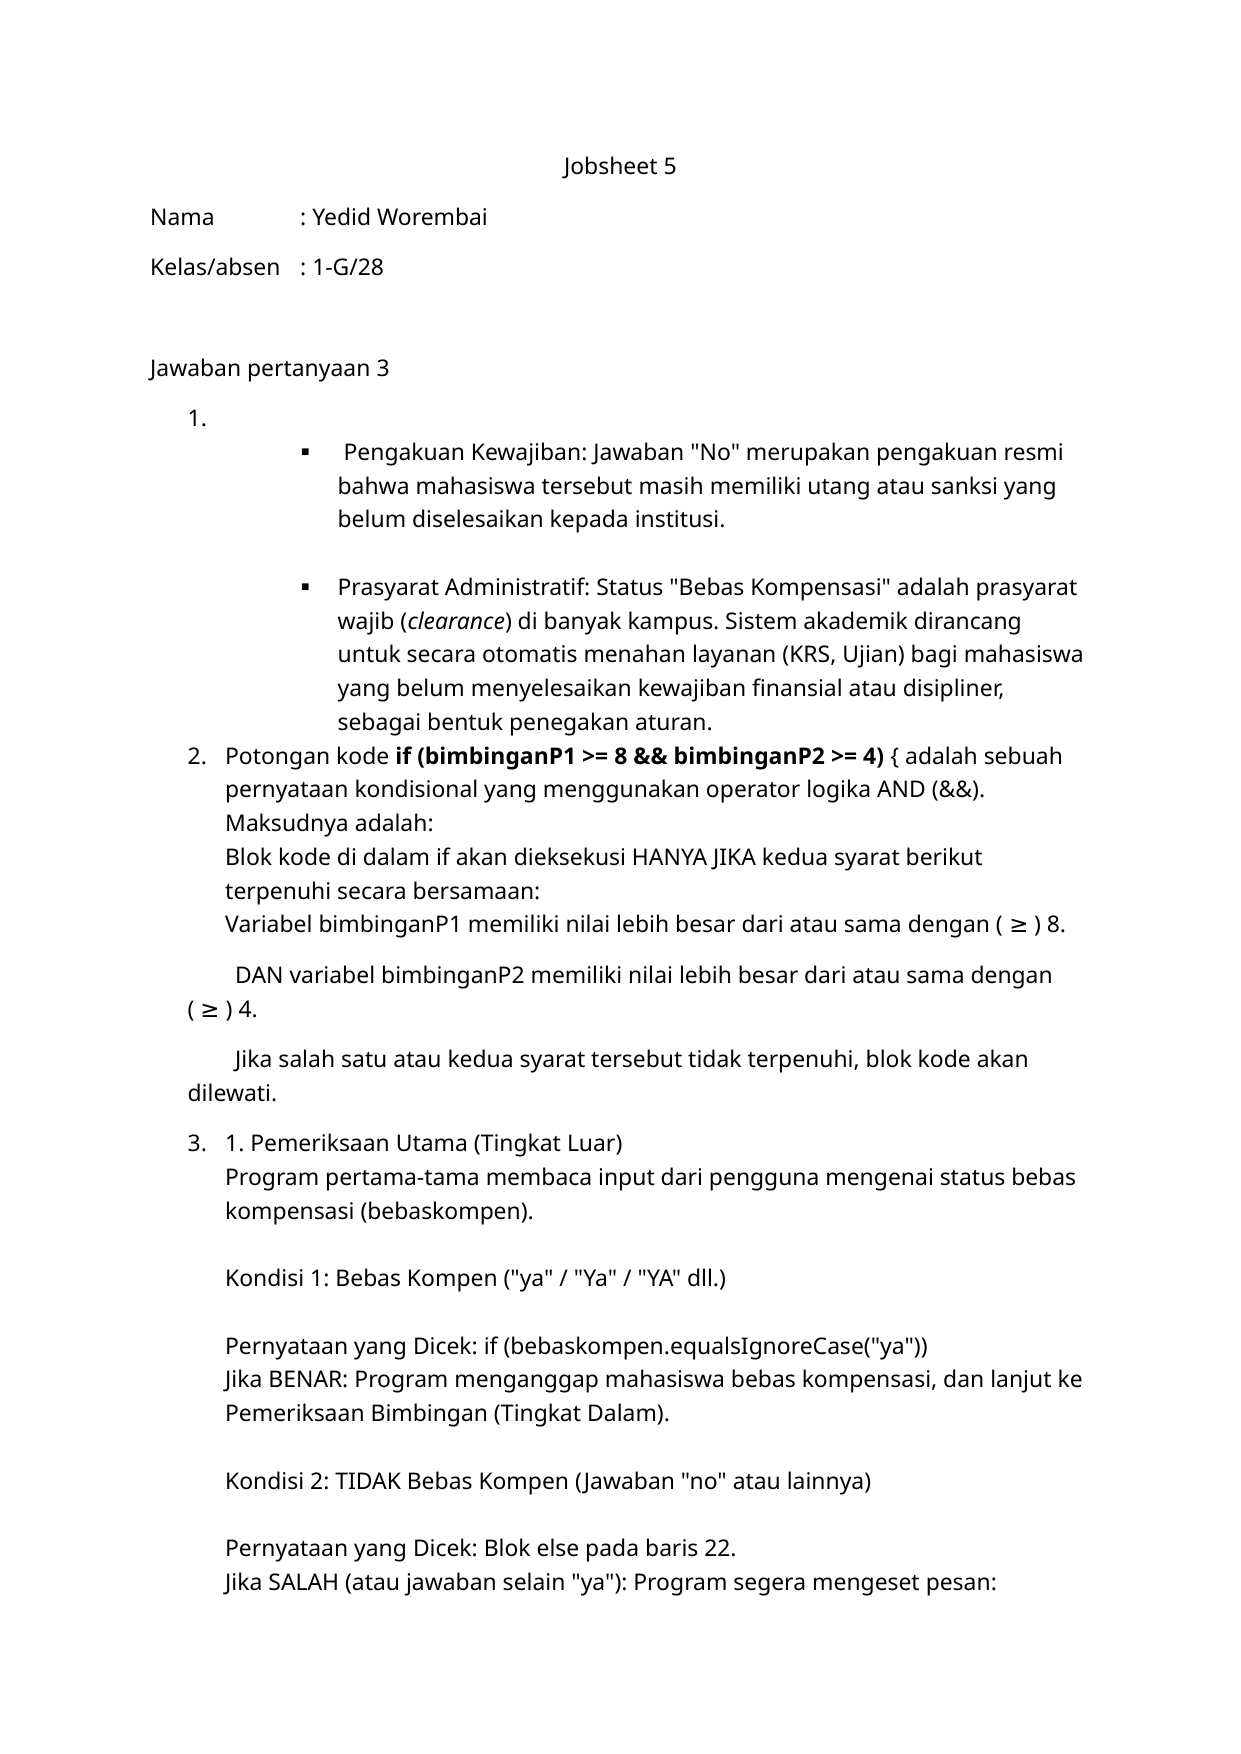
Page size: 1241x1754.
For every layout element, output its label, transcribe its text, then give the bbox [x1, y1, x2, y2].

list Blok kode di dalam if akan dieksekusi HANYA JIKA kedua syarat berikut terpenuhi secara bersamaan: [225, 841, 1090, 906]
list Kondisi 2: TIDAK Bebas Kompen (Jawaban "no" atau lainnya) [225, 1464, 1090, 1496]
text DAN variabel bimbinganP2 memiliki nilai lebih besar dari atau sama dengan ( ≥ ) 4. [187, 959, 1090, 1024]
list Pengakuan Kewajiban: Jawaban "No" merupakan pengakuan resmi bahwa mahasiswa tersebut masih memiliki utang atau sanksi yang belum diselesaikan kepada institusi. [300, 436, 1090, 534]
text Kelas/absen : 1-G/28 [150, 251, 1090, 282]
list Jika SALAH (atau jawaban selain "ya"): Program segera mengeset pesan: [225, 1566, 1090, 1597]
list Kondisi 1: Bebas Kompen ("ya" / "Ya" / "YA" dll.) [225, 1262, 1090, 1293]
list Program pertama-tama membaca input dari pengguna mengenai status bebas kompensasi (bebaskompen). [225, 1161, 1090, 1226]
list Pernyataan yang Dicek: if (bebaskompen.equalsIgnoreCase("ya")) [225, 1329, 1090, 1361]
list Prasyarat Administratif: Status "Bebas Kompensasi" adalah prasyarat wajib (clearance) di banyak kampus. Sistem akademik dirancang untuk secara otomatis menahan layanan (KRS, Ujian) bagi mahasiswa yang belum menyelesaikan kewajiban finansial atau disipliner, sebagai bentuk penegakan aturan. [300, 571, 1090, 737]
list Potongan kode if (bimbinganP1 >= 8 && bimbinganP2 >= 4) { adalah sebuah pernyataan kondisional yang menggunakan operator logika AND (&&). [187, 739, 1090, 804]
list Variabel bimbinganP1 memiliki nilai lebih besar dari atau sama dengan ( ≥ ) 8. [225, 908, 1090, 939]
list Maksudnya adalah: [225, 807, 1090, 838]
text Jika salah satu atau kedua syarat tersebut tidak terpenuhi, blok kode akan dilewati. [187, 1043, 1090, 1108]
text Nama : Yedid Worembai [150, 200, 1090, 232]
list Jika BENAR: Program menganggap mahasiswa bebas kompensasi, dan lanjut ke Pemeriksaan Bimbingan (Tingkat Dalam). [225, 1363, 1090, 1428]
text Jobsheet 5 [150, 150, 1090, 181]
list Pernyataan yang Dicek: Blok else pada baris 22. [225, 1532, 1090, 1563]
text Jawaban pertanyaan 3 [150, 352, 1090, 383]
list 1. Pemeriksaan Utama (Tingkat Luar) [187, 1127, 1090, 1158]
